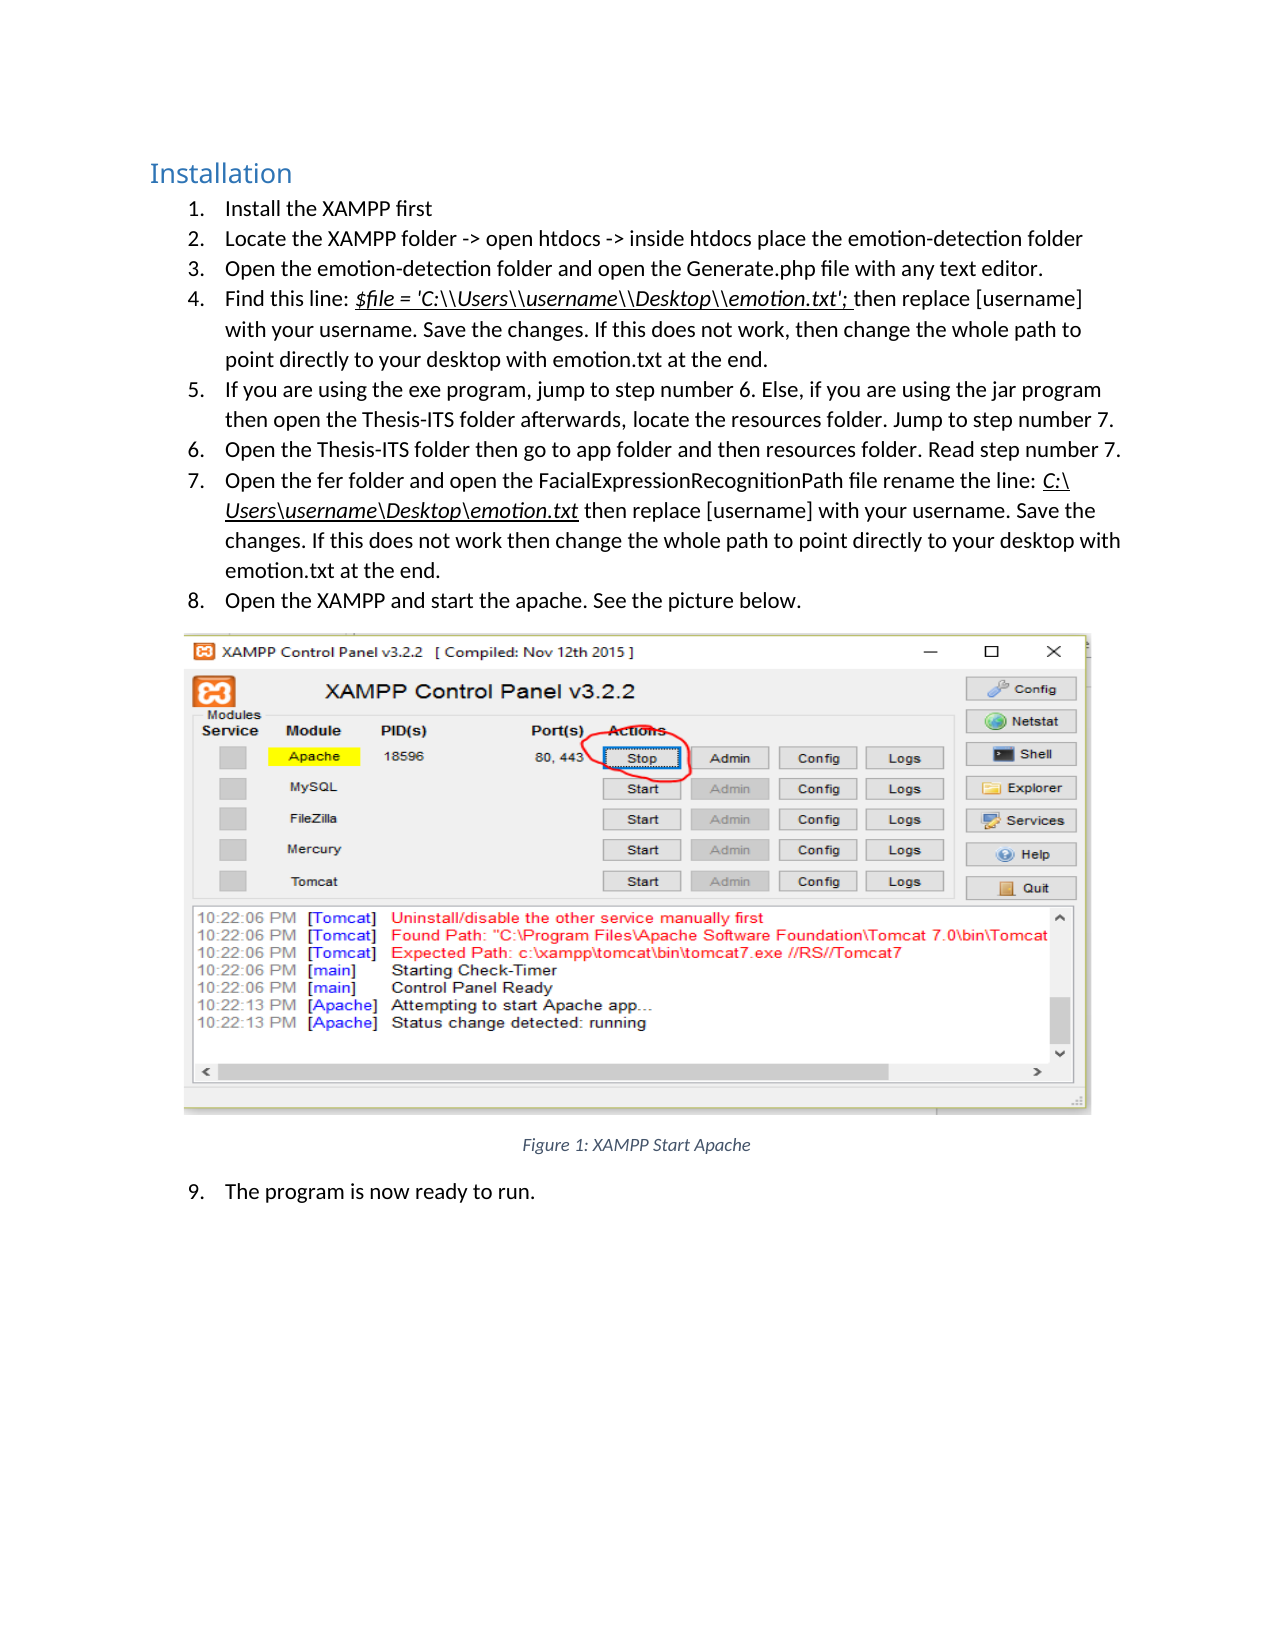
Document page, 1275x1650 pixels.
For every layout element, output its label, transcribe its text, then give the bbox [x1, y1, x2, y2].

list Open the Thesis-ITS folder then go to app folder and then resources folder. Read step number 7. [187, 436, 1125, 464]
list Open the XAMPP and start the apache. See the picture below. [187, 587, 1125, 615]
subtitle Installation [150, 154, 1125, 191]
list Install the XAMPP first [187, 194, 1125, 222]
list Locate the XAMPP folder -> open htdocs -> inside htdocs place the emotion-detection folder [187, 224, 1125, 252]
list Open the fer folder and open the FacialExpressionRecognitionPath file rename the line: C:\Users\username\Desktop\emotion.txt then replace [username] with your username. Save the changes. If this does not work then change the whole path to point directly to your desktop with emotion.txt at the end. [187, 466, 1125, 584]
list Find this line: $file = 'C:\\Users\\username\\Desktop\\emotion.txt'; then replace [username] with your username. Save the changes. If this does not work, then change the whole path to point directly to your desktop with emotion.txt at the end. [187, 284, 1125, 373]
picture [183, 633, 1092, 1115]
list Open the emotion-detection folder and open the Generate.php file with any text editor. [187, 254, 1125, 282]
list The program is now ready to run. [187, 1177, 1125, 1205]
list If you are using the exe program, jump to step number 6. Else, if you are using the jar program then open the Thesis-ITS folder afterwards, locate the resources folder. Jump to step number 7. [187, 375, 1125, 433]
